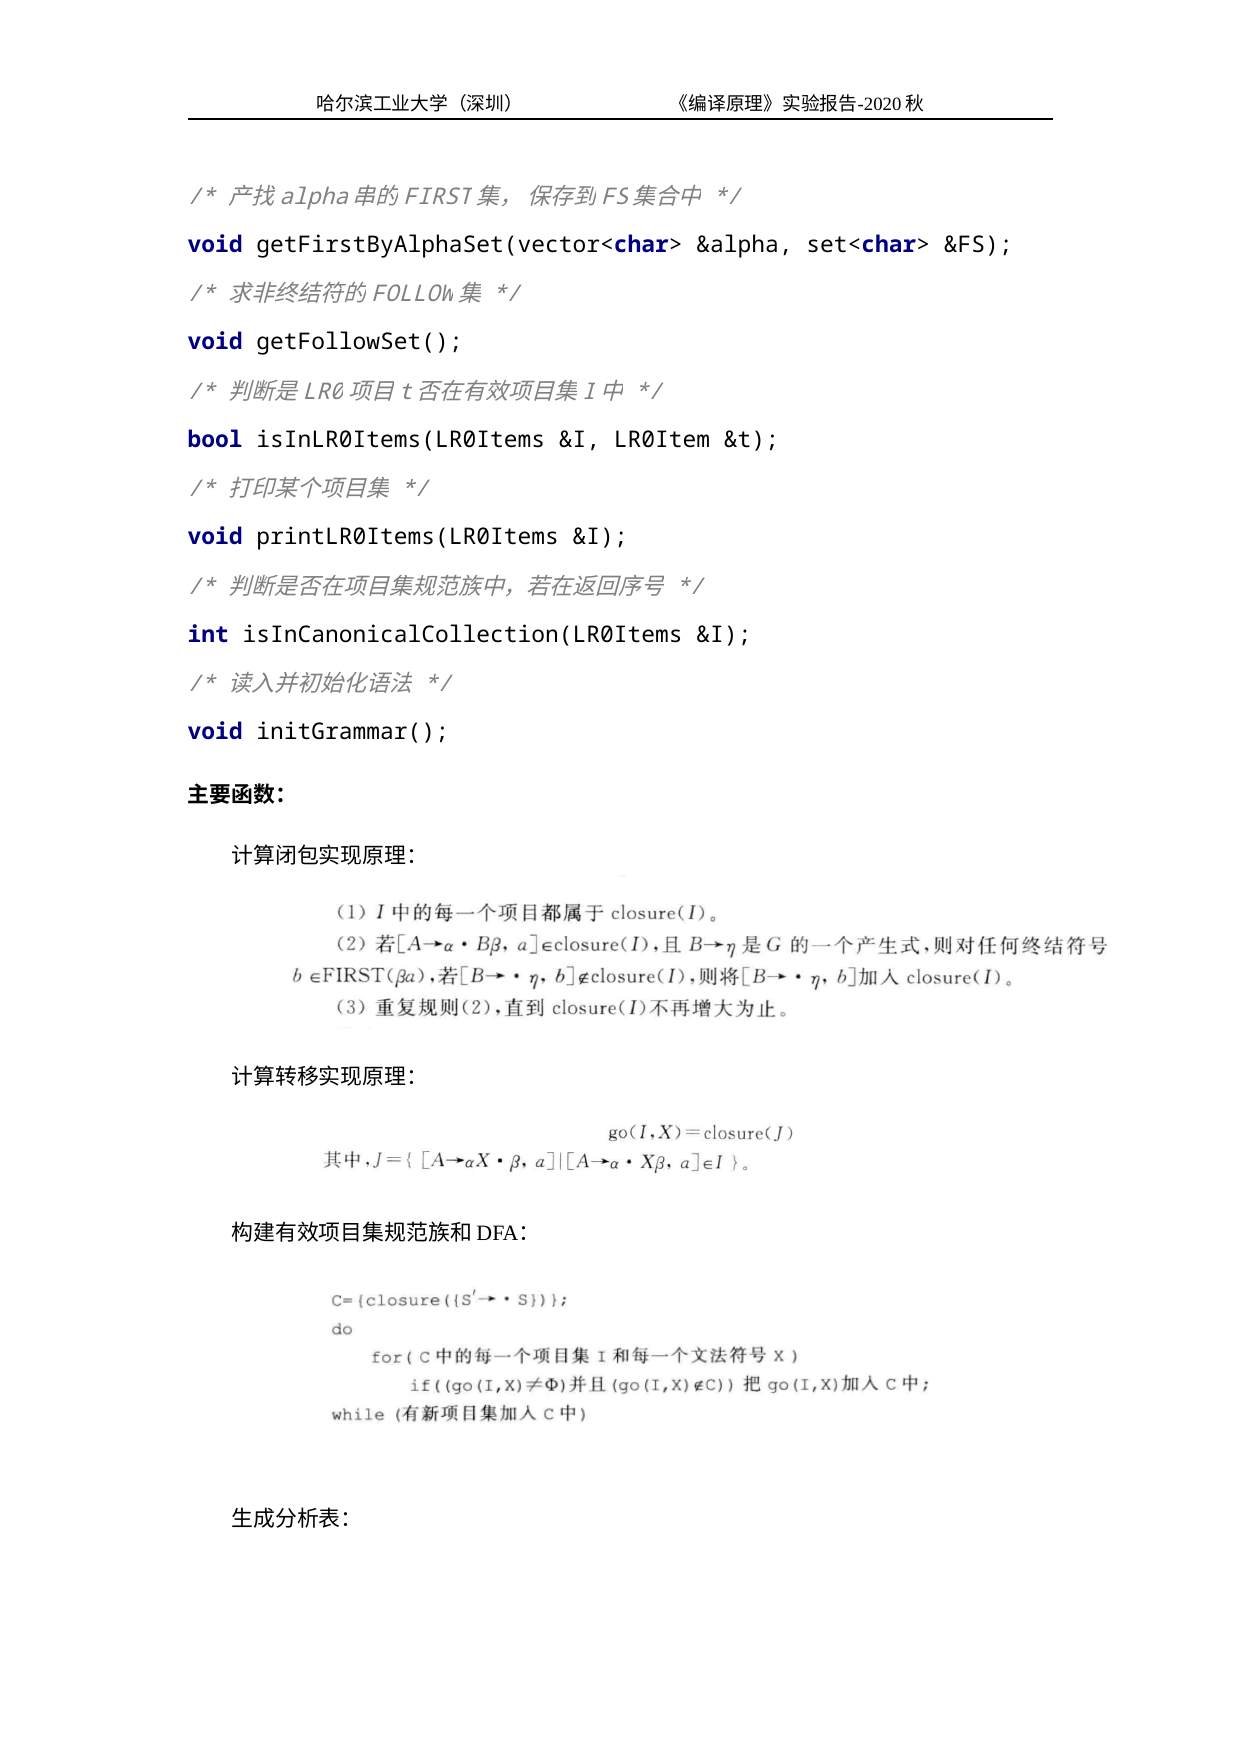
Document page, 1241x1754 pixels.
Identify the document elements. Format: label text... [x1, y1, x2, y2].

list 主要函数： [187, 776, 1053, 809]
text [187, 162, 1053, 747]
list 计算转移实现原理： [187, 1059, 1053, 1091]
list 生成分析表： [187, 1500, 1053, 1533]
picture [275, 1120, 1132, 1179]
picture [275, 899, 1139, 1029]
list 计算闭包实现原理： [187, 838, 1053, 870]
list 构建有效项目集规范族和DFA： [187, 1214, 1053, 1247]
picture [275, 1276, 1132, 1441]
